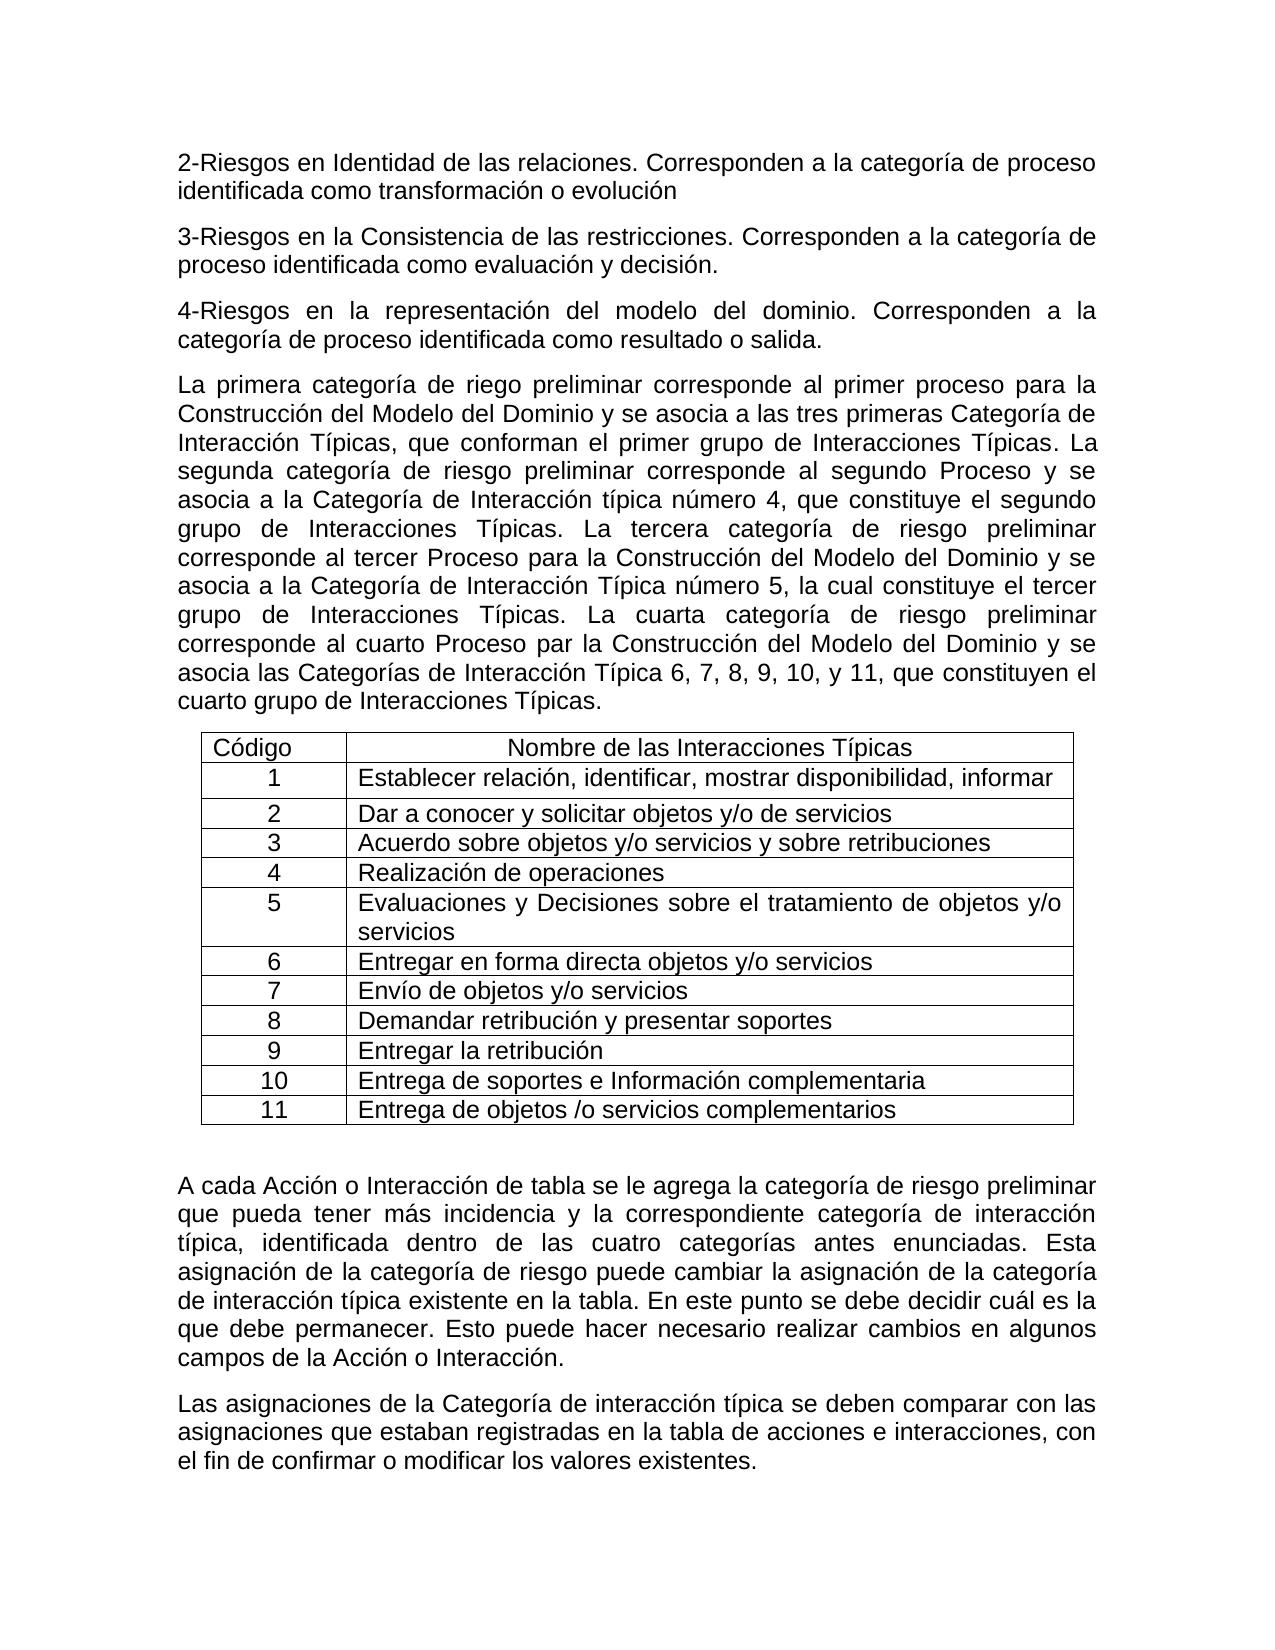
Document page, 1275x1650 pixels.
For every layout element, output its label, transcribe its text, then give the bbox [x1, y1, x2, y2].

text 3-Riesgos en la Consistencia de las restricciones. Corresponden a la categoría de proceso identificada como evaluación y decisión. [177, 222, 1098, 279]
table_cell Evaluaciones y Decisiones sobre el tratamiento de objetos y/o servicios [347, 888, 1073, 946]
text 4-Riesgos en la representación del modelo del dominio. Corresponden a la categoría de proceso identificada como resultado o salida. [177, 296, 1098, 353]
table_cell 4 [202, 858, 346, 887]
text Las asignaciones de la Categoría de interacción típica se deben comparar con las asignaciones que estaban registradas en la tabla de acciones e interacciones, con el fin de confirmar o modificar los valores existentes. [177, 1389, 1098, 1475]
table_cell 6 [202, 947, 346, 975]
table_cell 2 [202, 799, 346, 827]
table_cell 5 [202, 888, 346, 946]
table_cell 10 [202, 1066, 346, 1094]
table_cell 8 [202, 1006, 346, 1035]
text 2-Riesgos en Identidad de las relaciones. Corresponden a la categoría de proceso identificada como transformación o evolución [177, 148, 1098, 205]
table_cell 9 [202, 1036, 346, 1065]
table_header Código [202, 733, 346, 762]
table_cell 3 [202, 829, 346, 857]
table_cell Entrega de objetos /o servicios complementarios [347, 1096, 1073, 1124]
table_cell Acuerdo sobre objetos y/o servicios y sobre retribuciones [347, 829, 1073, 857]
table_cell Dar a conocer y solicitar objetos y/o de servicios [347, 799, 1073, 827]
table_cell 1 [202, 763, 346, 798]
table_cell Establecer relación, identificar, mostrar disponibilidad, informar [347, 763, 1073, 798]
table_cell Realización de operaciones [347, 858, 1073, 887]
table_cell 11 [202, 1096, 346, 1124]
table_cell Demandar retribución y presentar soportes [347, 1006, 1073, 1035]
table_cell Entregar en forma directa objetos y/o servicios [347, 947, 1073, 975]
table_cell 7 [202, 976, 346, 1005]
table_cell Entregar la retribución [347, 1036, 1073, 1065]
text A cada Acción o Interacción de tabla se le agrega la categoría de riesgo preliminar que pueda tener más incidencia y la correspondiente categoría de interacción típica, identificada dentro de las cuatro categorías antes enunciadas. Esta asignación de la categoría de riesgo puede cambiar la asignación de la categoría de interacción típica existente en la tabla. En este punto se debe decidir cuál es la que debe permanecer. Esto puede hacer necesario realizar cambios en algunos campos de la Acción o Interacción. [177, 1171, 1098, 1372]
text La primera categoría de riego preliminar corresponde al primer proceso para la Construcción del Modelo del Dominio y se asocia a las tres primeras Categoría de Interacción Típicas, que conforman el primer grupo de Interacciones Típicas. La segunda categoría de riesgo preliminar corresponde al segundo Proceso y se asocia a la Categoría de Interacción típica número 4, que constituye el segundo grupo de Interacciones Típicas. La tercera categoría de riesgo preliminar corresponde al tercer Proceso para la Construcción del Modelo del Dominio y se asocia a la Categoría de Interacción Típica número 5, la cual constituye el tercer grupo de Interacciones Típicas. La cuarta categoría de riesgo preliminar corresponde al cuarto Proceso par la Construcción del Modelo del Dominio y se asocia las Categorías de Interacción Típica 6, 7, 8, 9, 10, y 11, que constituyen el cuarto grupo de Interacciones Típicas. [177, 370, 1098, 715]
table_cell Entrega de soportes e Información complementaria [347, 1066, 1073, 1094]
table_cell Envío de objetos y/o servicios [347, 976, 1073, 1005]
table_header Nombre de las Interacciones Típicas [347, 733, 1073, 762]
